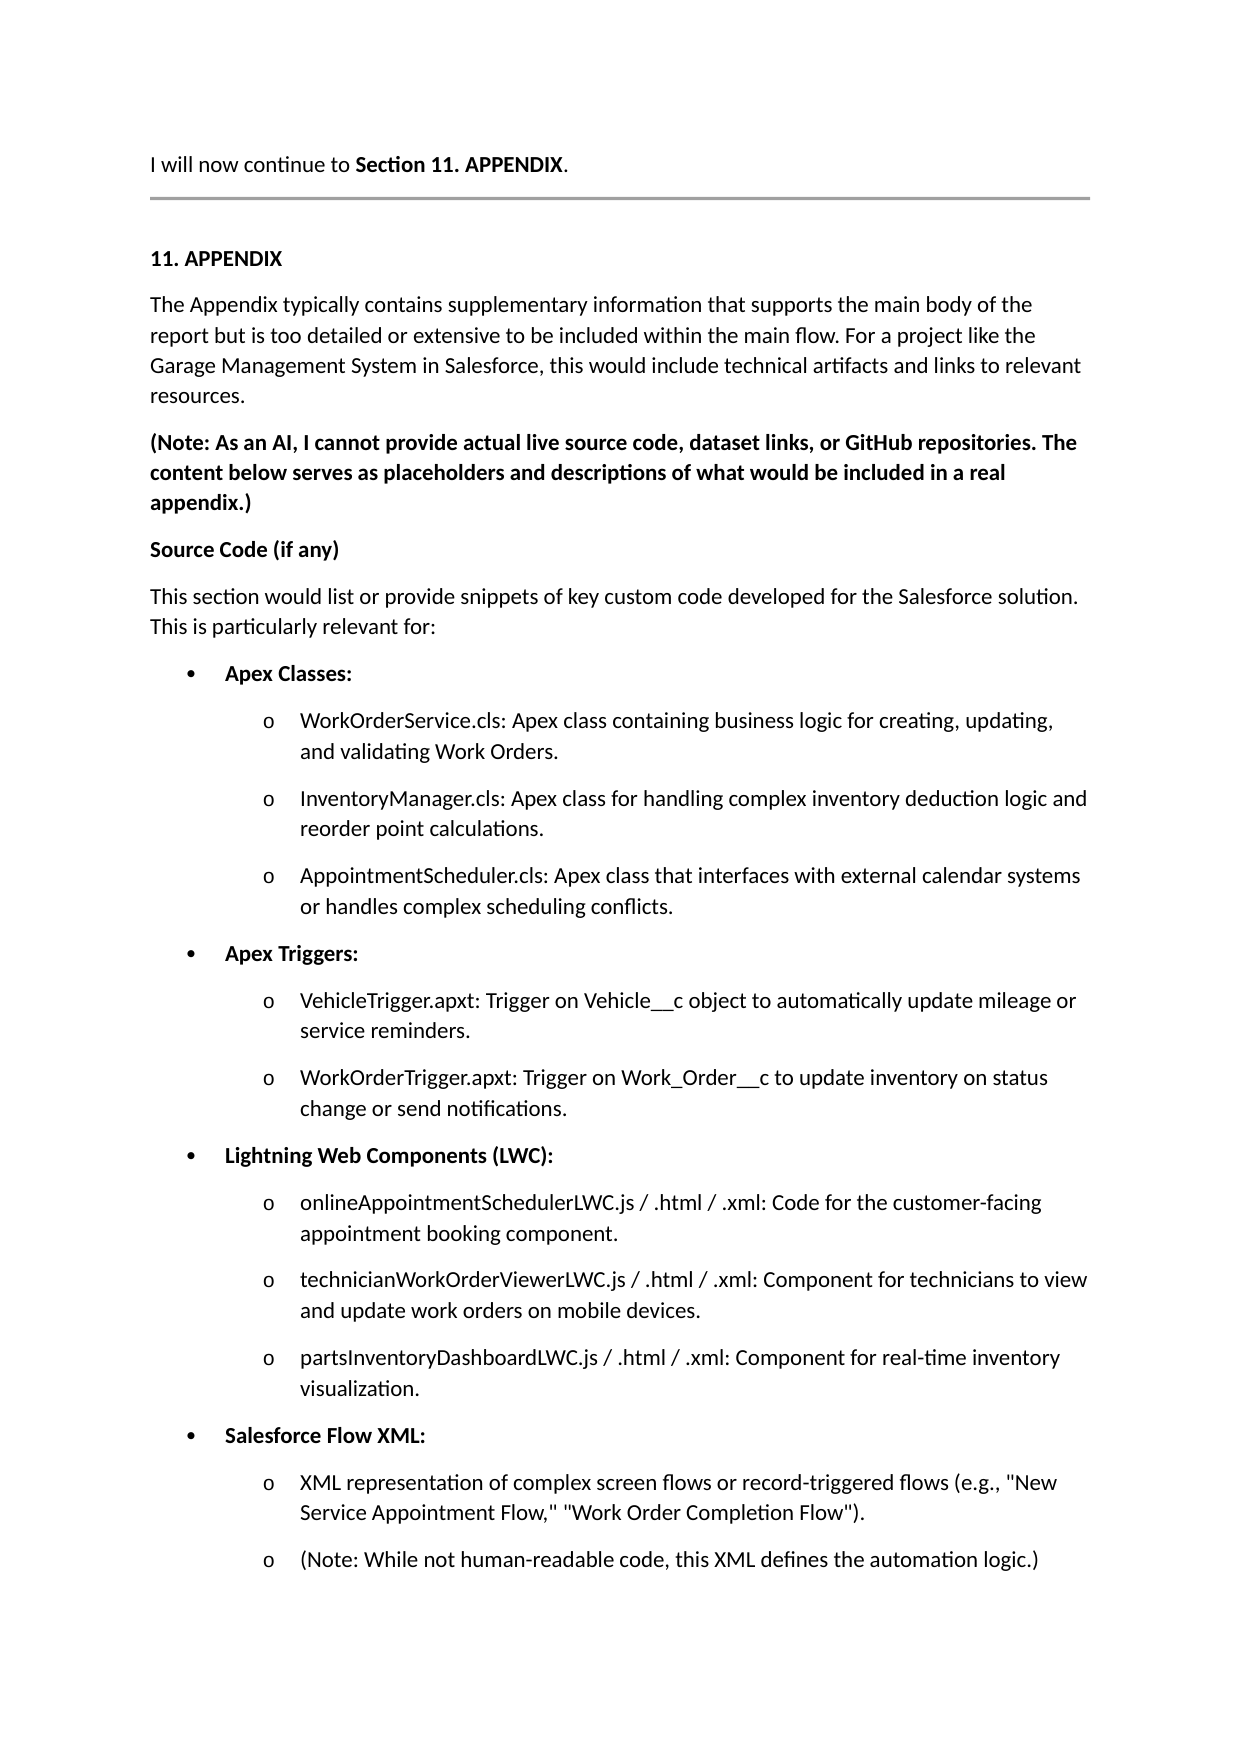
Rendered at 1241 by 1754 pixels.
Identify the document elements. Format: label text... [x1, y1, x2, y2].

text (Note: As an AI, I cannot provide actual live source code, dataset links, or GitHub repositories. The content below serves as placeholders and descriptions of what would be included in a real appendix.) [150, 428, 1090, 517]
list technicianWorkOrderViewerLWC.js / .html / .xml: Component for technicians to view and update work orders on mobile devices. [262, 1266, 1090, 1324]
text 11. APPENDIX [150, 244, 1090, 272]
list WorkOrderTrigger.apxt: Trigger on Work_Order__c to update inventory on status change or send notifications. [262, 1063, 1090, 1122]
text Source Code (if any) [150, 535, 1090, 563]
list Apex Classes: [187, 659, 1090, 687]
text This section would list or provide snippets of key custom code developed for the Salesforce solution. This is particularly relevant for: [150, 582, 1090, 641]
list (Note: While not human-readable code, this XML defines the automation logic.) [262, 1545, 1090, 1574]
list onlineAppointmentSchedulerLWC.js / .html / .xml: Code for the customer-facing appointment booking component. [262, 1188, 1090, 1247]
list XML representation of complex screen flows or record-triggered flows (e.g., "New Service Appointment Flow," "Work Order Completion Flow"). [262, 1468, 1090, 1526]
list AppointmentScheduler.cls: Apex class that interfaces with external calendar systems or handles complex scheduling conflicts. [262, 861, 1090, 920]
list InventoryManager.cls: Apex class for handling complex inventory deduction logic and reorder point calculations. [262, 784, 1090, 843]
list partsInventoryDashboardLWC.js / .html / .xml: Component for real-time inventory visualization. [262, 1343, 1090, 1402]
list Lightning Web Components (LWC): [187, 1141, 1090, 1169]
text I will now continue to Section 11. APPENDIX. [150, 150, 1090, 178]
list Salesforce Flow XML: [187, 1421, 1090, 1449]
list Apex Triggers: [187, 939, 1090, 967]
list VehicleTrigger.apxt: Trigger on Vehicle__c object to automatically update mileage or service reminders. [262, 986, 1090, 1045]
list WorkOrderService.cls: Apex class containing business logic for creating, updating, and validating Work Orders. [262, 706, 1090, 765]
text The Appendix typically contains supplementary information that supports the main body of the report but is too detailed or extensive to be included within the main flow. For a project like the Garage Management System in Salesforce, this would include technical artifacts and links to relevant resources. [150, 291, 1090, 409]
